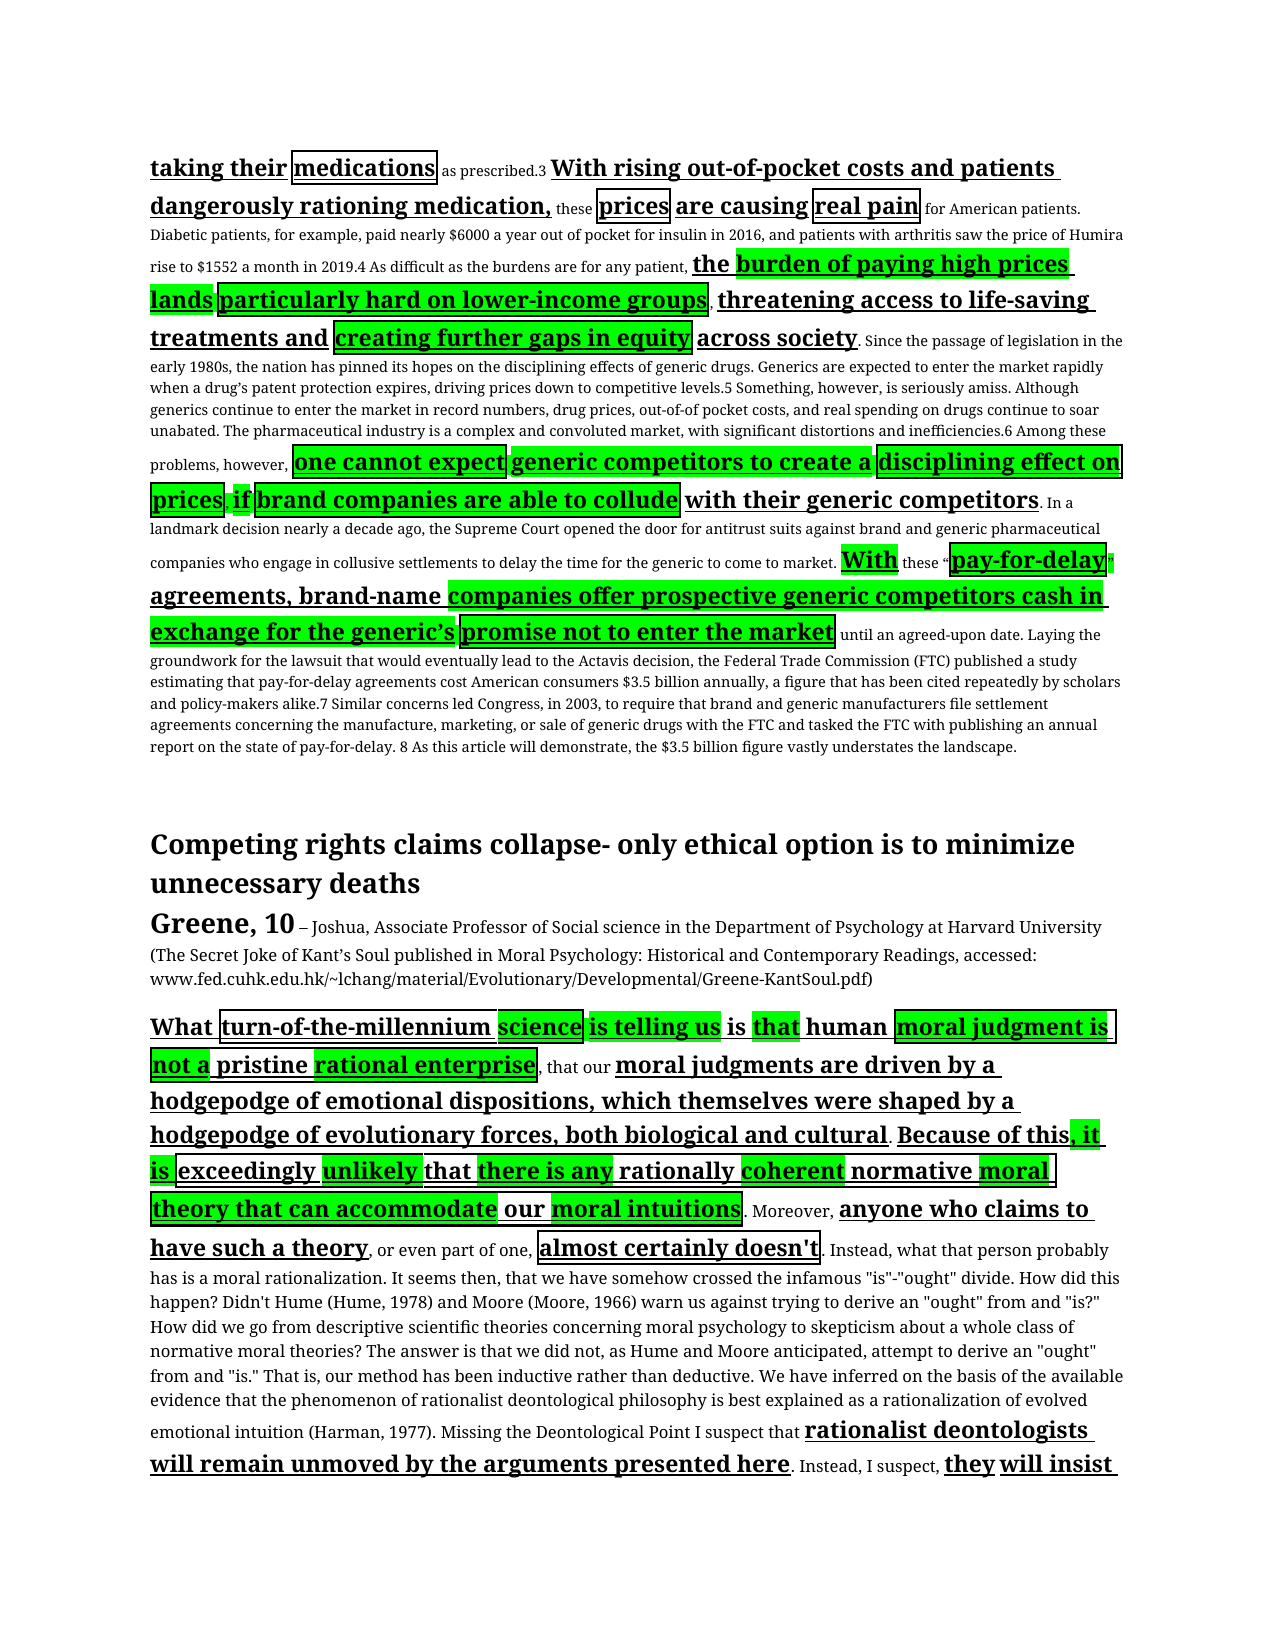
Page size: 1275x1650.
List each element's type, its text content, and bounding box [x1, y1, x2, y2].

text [150, 150, 1125, 757]
text Greene, 10 – Joshua, Associate Professor of Social science in the Department of Psychology at Harvard University (The Secret Joke of Kant’s Soul published in Moral Psychology: Historical and Contemporary Readings, accessed: www.fed.cuhk.edu.hk/~lchang/material/Evolutionary/Developmental/Greene-KantSoul.pdf) [150, 905, 1125, 991]
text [150, 1009, 1125, 1479]
subtitle Competing rights claims collapse- only ethical option is to minimize unnecessary deaths [150, 825, 1125, 902]
